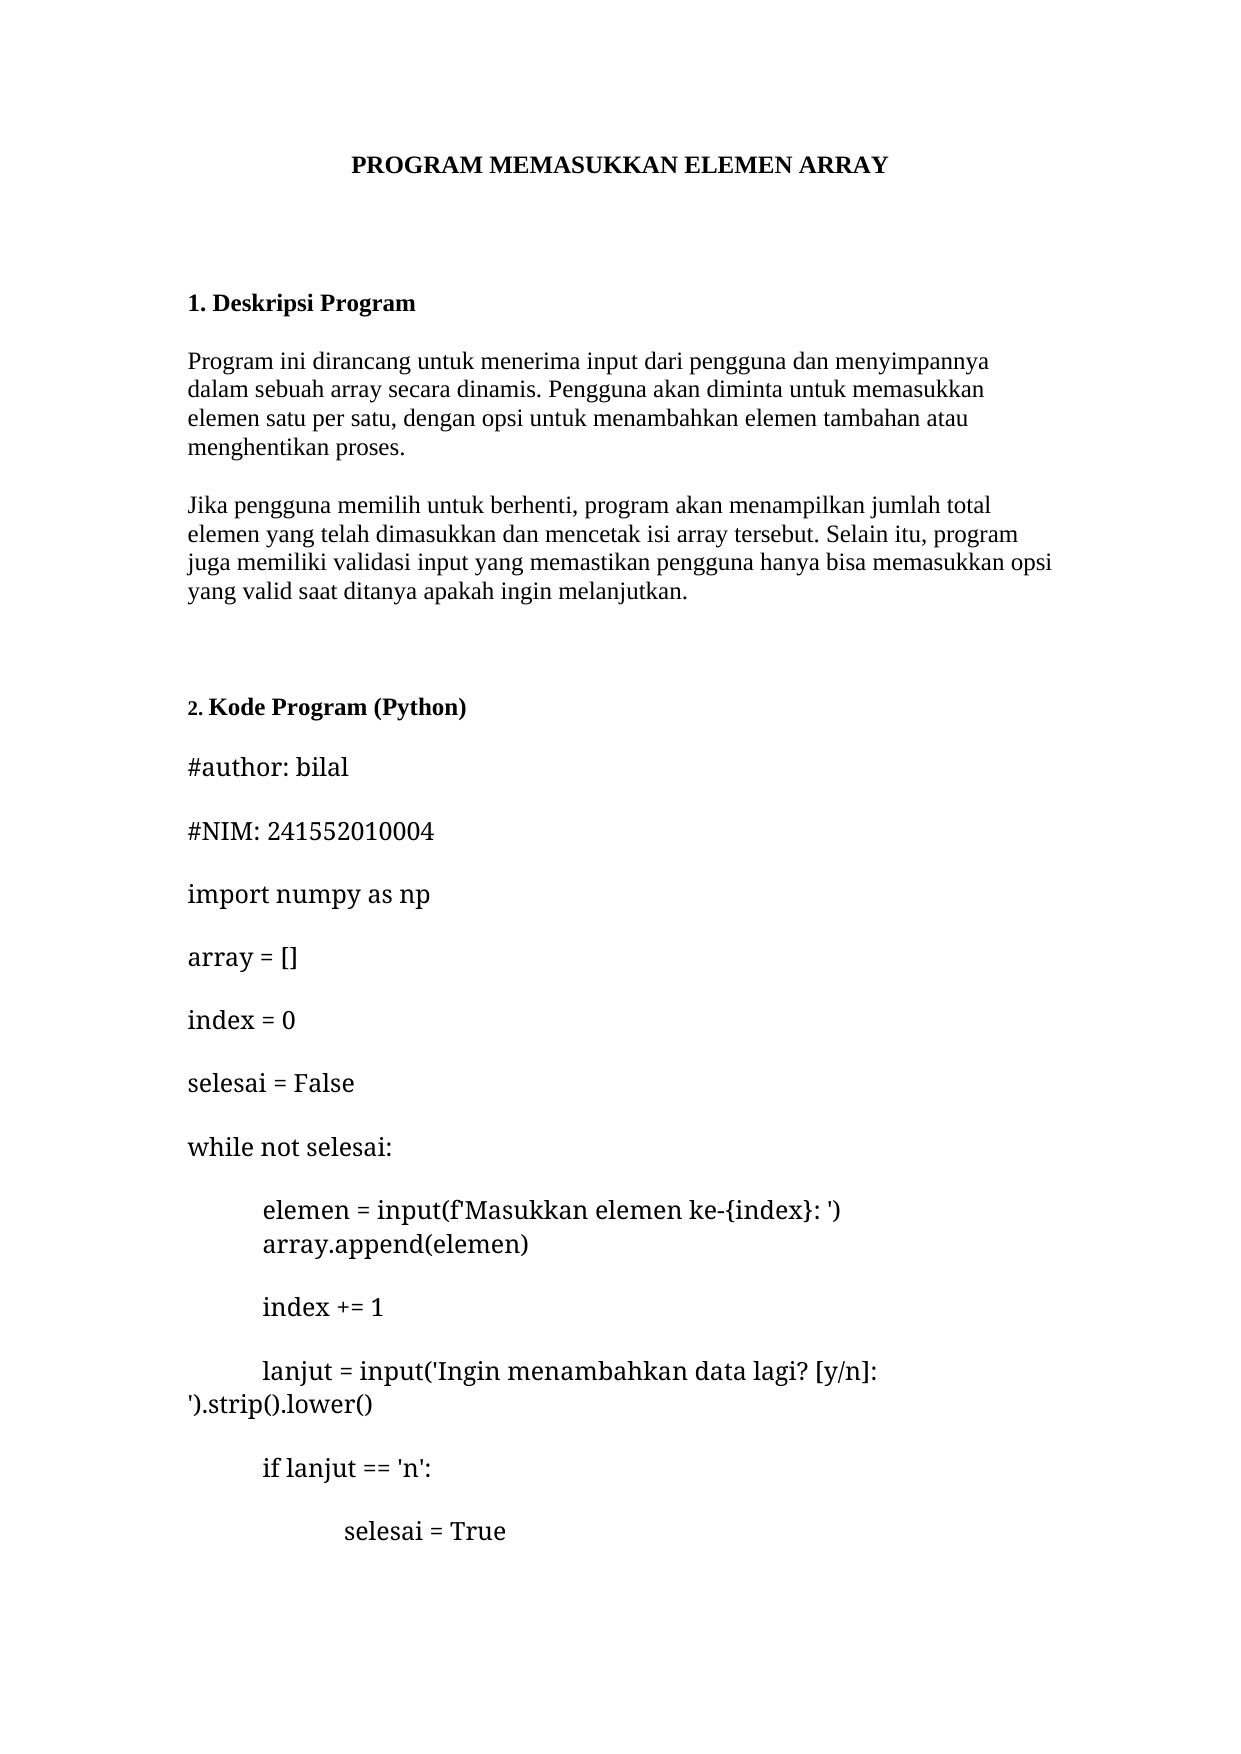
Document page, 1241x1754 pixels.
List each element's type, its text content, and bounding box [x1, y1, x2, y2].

list import numpy as np [187, 876, 1053, 911]
text PROGRAM MEMASUKKAN ELEMEN ARRAY [187, 150, 1053, 179]
list while not selesai: [187, 1129, 1053, 1163]
list elemen = input(f'Masukkan elemen ke-{index}: ') array.append(elemen) [187, 1193, 1053, 1261]
text Program ini dirancang untuk menerima input dari pengguna dan menyimpannya dalam sebuah array secara dinamis. Pengguna akan diminta untuk memasukkan elemen satu per satu, dengan opsi untuk menambahkan elemen tambahan atau menghentikan proses. [187, 346, 1053, 461]
list index = 0 [187, 1003, 1053, 1037]
list array = [] [187, 940, 1053, 974]
list lanjut = input('Ingin menambahkan data lagi? [y/n]: ').strip().lower() [187, 1353, 1053, 1421]
list selesai = True [262, 1514, 1053, 1548]
list index += 1 [187, 1290, 1053, 1324]
text Jika pengguna memilih untuk berhenti, program akan menampilkan jumlah total elemen yang telah dimasukkan dan mencetak isi array tersebut. Selain itu, program juga memiliki validasi input yang memastikan pengguna hanya bisa memasukkan opsi yang valid saat ditanya apakah ingin melanjutkan. [187, 490, 1053, 605]
list #author: bilal [187, 750, 1053, 784]
text 1. Deskripsi Program [187, 288, 1053, 317]
list #NIM: 241552010004 [187, 813, 1053, 847]
list selesai = False [187, 1066, 1053, 1100]
list if lanjut == 'n': [187, 1450, 1053, 1484]
list Kode Program (Python) [187, 692, 1053, 721]
